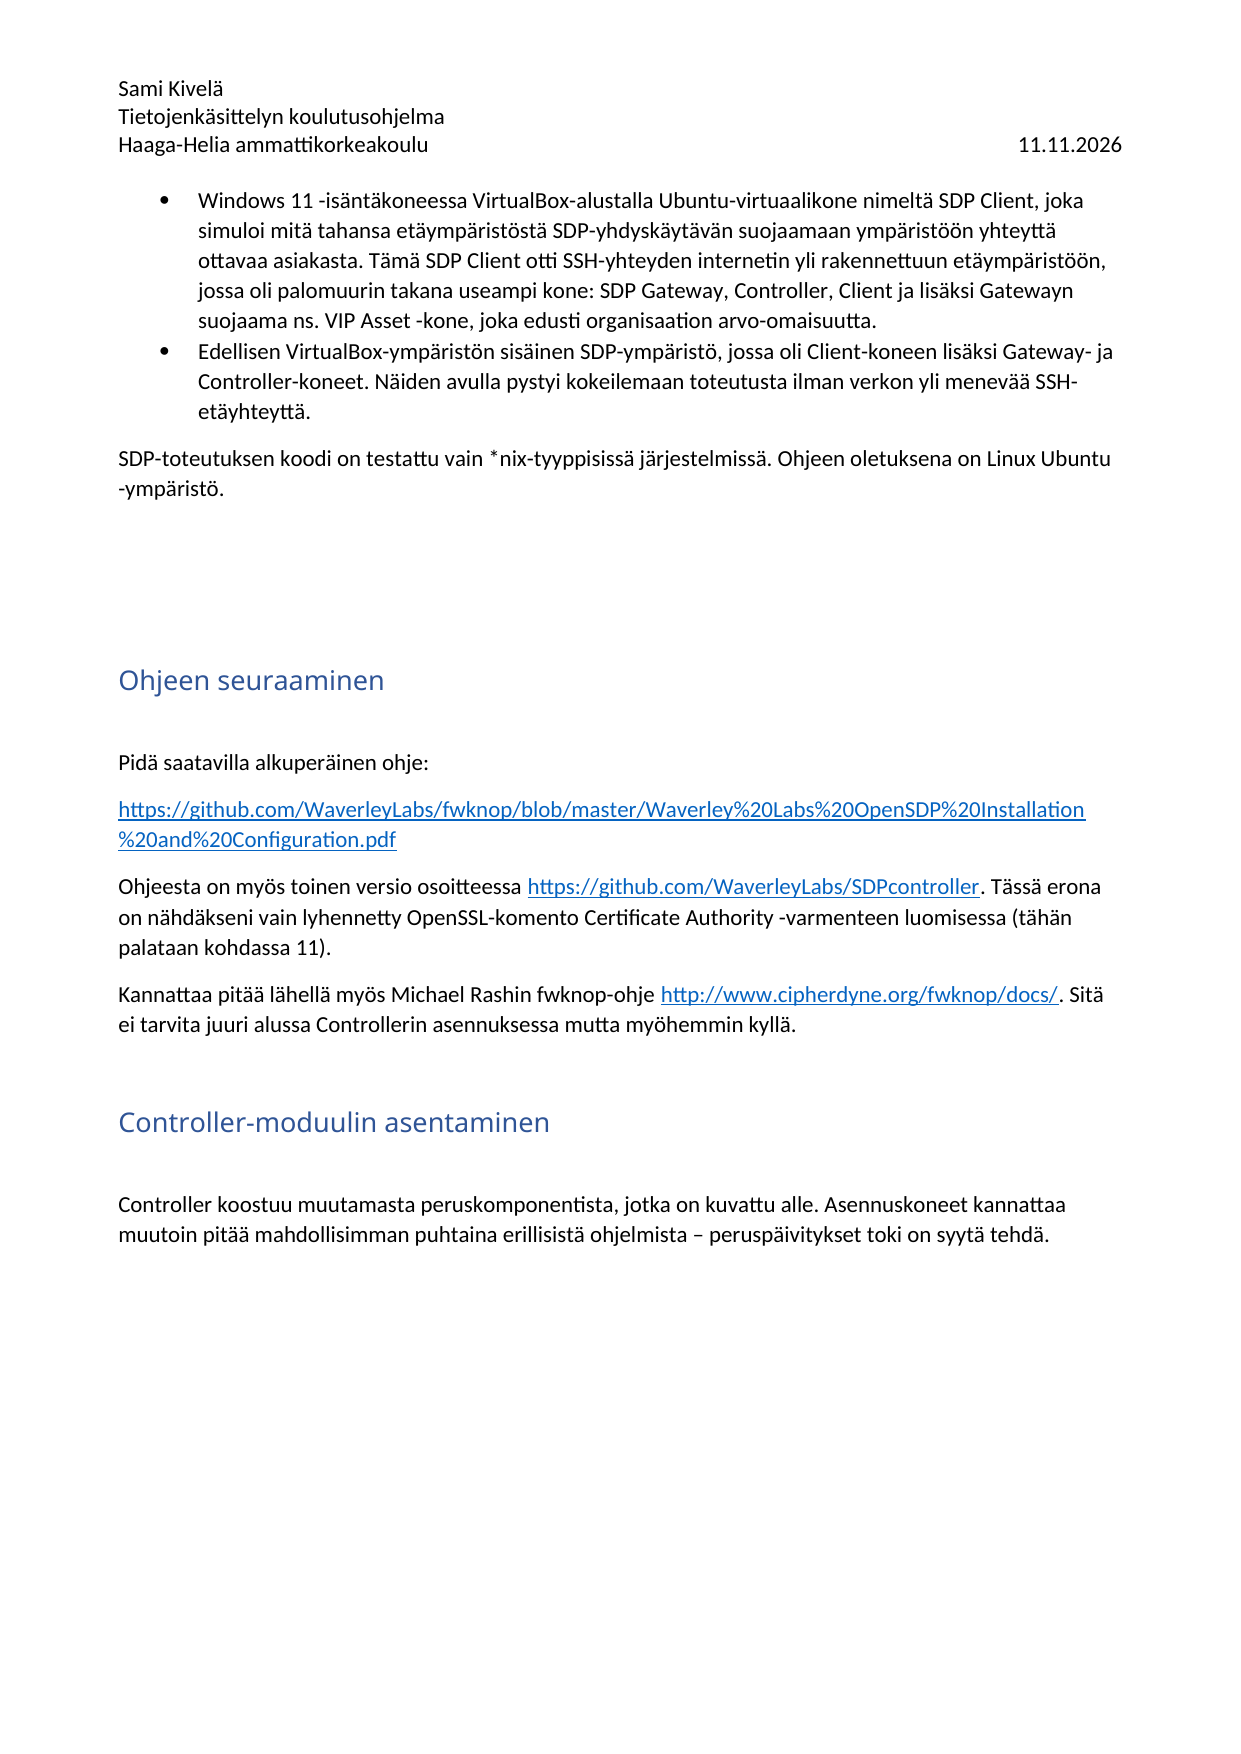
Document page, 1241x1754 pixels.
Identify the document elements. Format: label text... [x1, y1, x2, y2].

text Pidä saatavilla alkuperäinen ohje: [118, 748, 1122, 777]
subtitle Controller-moduulin asentaminen [118, 1104, 1122, 1141]
text Kannattaa pitää lähellä myös Michael Rashin fwknop-ohje http://www.cipherdyne.org/fwknop/docs/. Sitä ei tarvita juuri alussa Controllerin asennuksessa mutta myöhemmin kyllä. [118, 980, 1122, 1038]
text Controller koostuu muutamasta peruskomponentista, jotka on kuvattu alle. Asennuskoneet kannattaa muutoin pitää mahdollisimman puhtaina erillisistä ohjelmista – peruspäivitykset toki on syytä tehdä. [118, 1190, 1122, 1249]
text Ohjeesta on myös toinen versio osoitteessa https://github.com/WaverleyLabs/SDPcontroller. Tässä erona on nähdäkseni vain lyhennetty OpenSSL-komento Certificate Authority -varmenteen luomisessa (tähän palataan kohdassa 11). [118, 872, 1122, 961]
text SDP-toteutuksen koodi on testattu vain *nix-tyyppisissä järjestelmissä. Ohjeen oletuksena on Linux Ubuntu -ympäristö. [118, 444, 1122, 502]
list Windows 11 -isäntäkoneessa VirtualBox-alustalla Ubuntu-virtuaalikone nimeltä SDP Client, joka simuloi mitä tahansa etäympäristöstä SDP-yhdyskäytävän suojaamaan ympäristöön yhteyttä ottavaa asiakasta. Tämä SDP Client otti SSH-yhteyden internetin yli rakennettuun etäympäristöön, jossa oli palomuurin takana useampi kone: SDP Gateway, Controller, Client ja lisäksi Gatewayn suojaama ns. VIP Asset -kone, joka edusti organisaation arvo-omaisuutta. [160, 186, 1122, 335]
subtitle Ohjeen seuraaminen [118, 662, 1122, 699]
text https://github.com/WaverleyLabs/fwknop/blob/master/Waverley%20Labs%20OpenSDP%20Installation%20and%20Configuration.pdf [118, 795, 1122, 854]
list Edellisen VirtualBox-ympäristön sisäinen SDP-ympäristö, jossa oli Client-koneen lisäksi Gateway- ja Controller-koneet. Näiden avulla pystyi kokeilemaan toteutusta ilman verkon yli menevää SSH-etäyhteyttä. [160, 337, 1122, 425]
